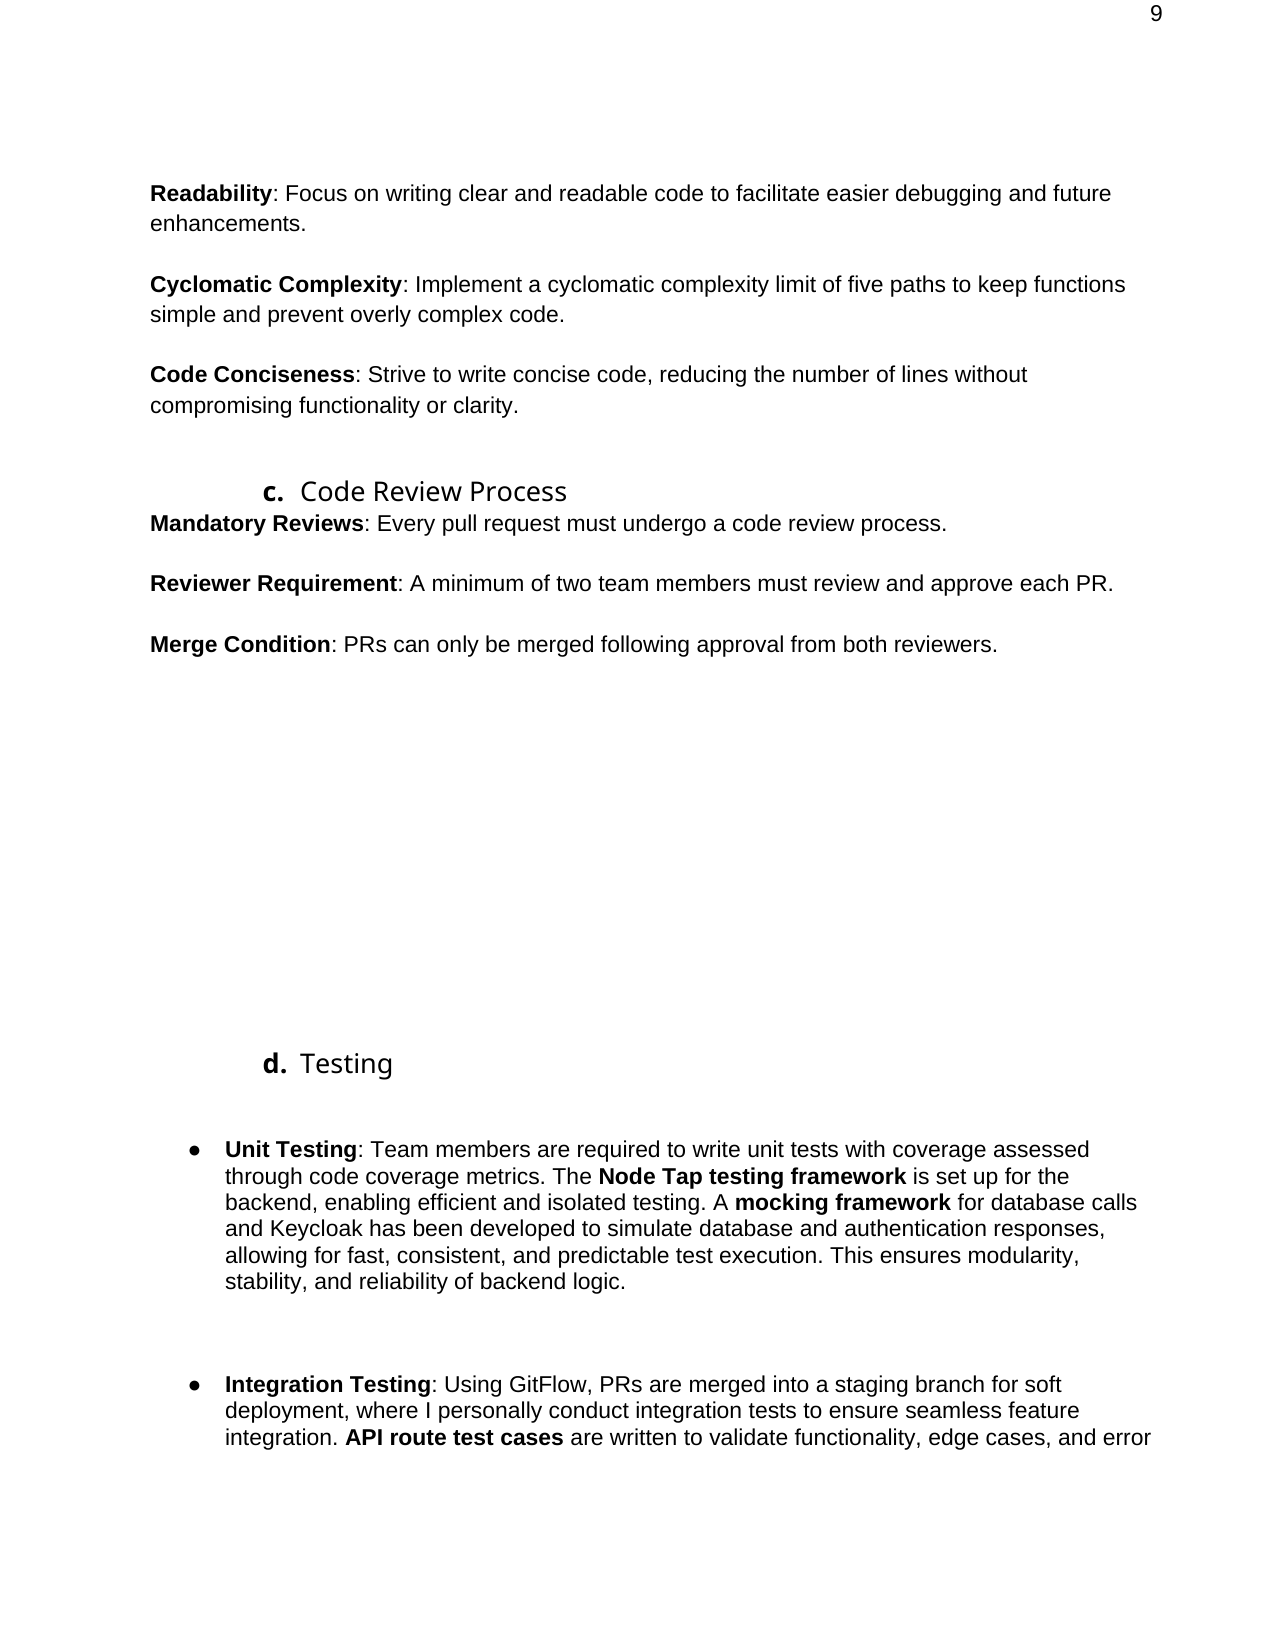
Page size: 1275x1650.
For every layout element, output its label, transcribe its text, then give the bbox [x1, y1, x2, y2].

text Reviewer Requirement: A minimum of two team members must review and approve each PR. [150, 570, 1162, 597]
list Unit Testing: Team members are required to write unit tests with coverage assessed through code coverage metrics. The Node Tap testing framework is set up for the backend, enabling efficient and isolated testing. A mocking framework for database calls and Keycloak has been developed to simulate database and authentication responses, allowing for fast, consistent, and predictable test execution. This ensures modularity, stability, and reliability of backend logic. [187, 1136, 1162, 1294]
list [187, 1371, 1162, 1450]
subtitle Code Review Process [262, 473, 1162, 510]
text Merge Condition: PRs can only be merged following approval from both reviewers. [150, 631, 1162, 657]
text Mandatory Reviews: Every pull request must undergo a code review process. [150, 510, 1162, 536]
subtitle Testing [262, 1044, 1162, 1081]
text Readability: Focus on writing clear and readable code to facilitate easier debugging and future enhancements. [150, 180, 1162, 237]
text Code Conciseness: Strive to write concise code, reducing the number of lines without compromising functionality or clarity. [150, 361, 1162, 418]
text Cyclomatic Complexity: Implement a cyclomatic complexity limit of five paths to keep functions simple and prevent overly complex code. [150, 271, 1162, 327]
